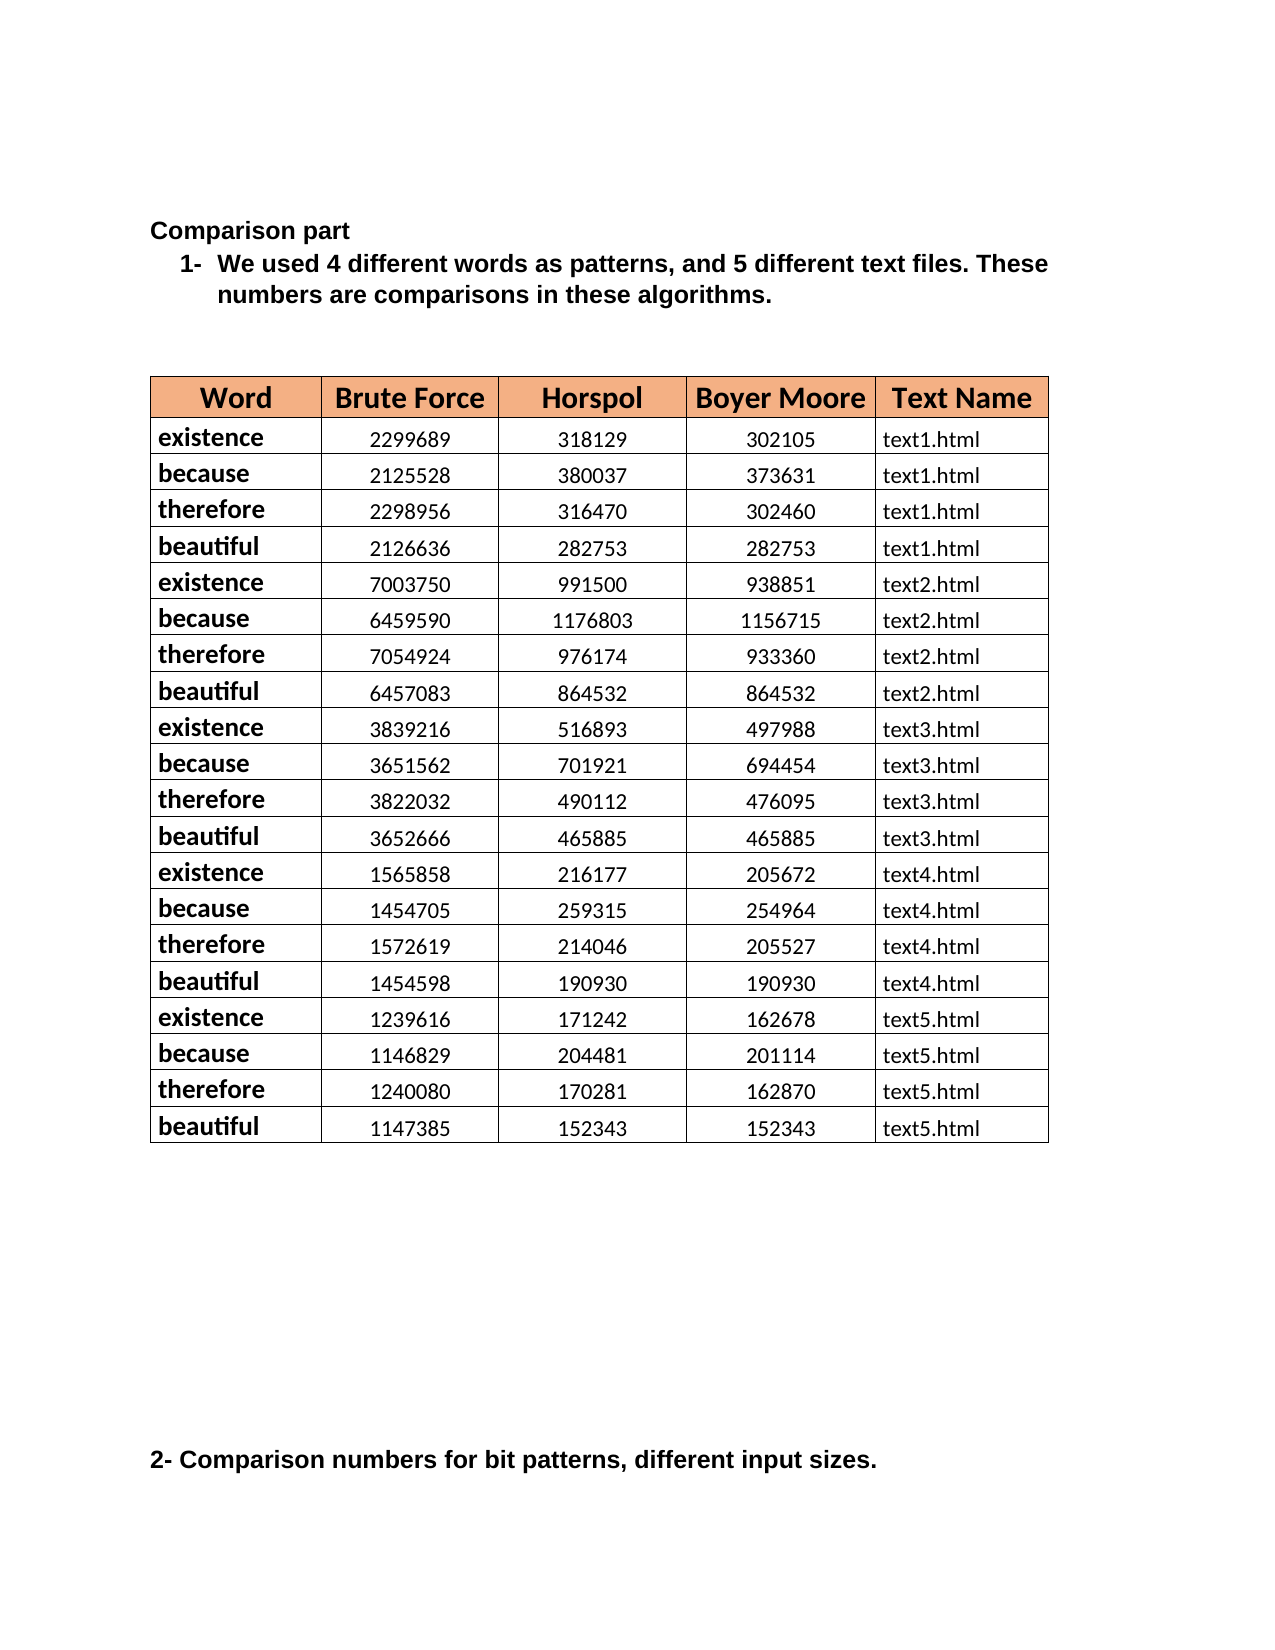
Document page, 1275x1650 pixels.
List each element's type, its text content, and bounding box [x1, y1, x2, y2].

table_cell existence [151, 853, 321, 888]
table_cell 465885 [499, 817, 686, 852]
table_cell 302105 [687, 418, 875, 453]
table_cell therefore [151, 635, 321, 671]
table_cell text4.html [876, 889, 1048, 924]
table_cell text1.html [876, 527, 1048, 562]
table_cell beautiful [151, 962, 321, 997]
table_header Brute Force [322, 377, 498, 417]
table_cell 476095 [687, 780, 875, 816]
table_cell 171242 [499, 998, 686, 1033]
table_cell text5.html [876, 1107, 1048, 1142]
table_cell 864532 [499, 672, 686, 707]
table_cell text5.html [876, 998, 1048, 1033]
table_cell 204481 [499, 1034, 686, 1069]
table_cell beautiful [151, 817, 321, 852]
table_cell 1239616 [322, 998, 498, 1033]
table_cell 7003750 [322, 563, 498, 598]
table_cell 162870 [687, 1070, 875, 1106]
table_cell text5.html [876, 1070, 1048, 1106]
table_cell 1454598 [322, 962, 498, 997]
table_cell because [151, 599, 321, 634]
table_cell 1176803 [499, 599, 686, 634]
table_cell existence [151, 563, 321, 598]
table_cell text2.html [876, 563, 1048, 598]
table_cell beautiful [151, 1107, 321, 1142]
table_cell 316470 [499, 490, 686, 526]
table_cell 2299689 [322, 418, 498, 453]
table_cell text3.html [876, 708, 1048, 743]
table_cell text2.html [876, 635, 1048, 671]
table_cell text4.html [876, 925, 1048, 961]
table_cell 214046 [499, 925, 686, 961]
table_cell 497988 [687, 708, 875, 743]
table_cell because [151, 889, 321, 924]
table_cell 976174 [499, 635, 686, 671]
table_cell 6457083 [322, 672, 498, 707]
table_cell 2125528 [322, 454, 498, 489]
table_cell existence [151, 998, 321, 1033]
table_cell 3652666 [322, 817, 498, 852]
table_cell 1147385 [322, 1107, 498, 1142]
table_cell 490112 [499, 780, 686, 816]
table_cell therefore [151, 925, 321, 961]
table_cell 3822032 [322, 780, 498, 816]
table_cell 1572619 [322, 925, 498, 961]
table_cell text1.html [876, 418, 1048, 453]
table_cell 3651562 [322, 744, 498, 779]
table_cell 465885 [687, 817, 875, 852]
table_cell beautiful [151, 672, 321, 707]
table_cell text4.html [876, 853, 1048, 888]
table_cell therefore [151, 780, 321, 816]
table_cell because [151, 454, 321, 489]
table_cell 991500 [499, 563, 686, 598]
table_cell text4.html [876, 962, 1048, 997]
table_cell 190930 [687, 962, 875, 997]
table_cell 205527 [687, 925, 875, 961]
table_cell existence [151, 418, 321, 453]
table_header Word [151, 377, 321, 417]
table_cell 2126636 [322, 527, 498, 562]
table_cell 162678 [687, 998, 875, 1033]
table_cell 938851 [687, 563, 875, 598]
table_cell existence [151, 708, 321, 743]
table_cell 190930 [499, 962, 686, 997]
table_cell text1.html [876, 490, 1048, 526]
list We used 4 different words as patterns, and 5 different text files. These numbers are comparisons in these algorithms. [179, 249, 1125, 309]
table_cell therefore [151, 490, 321, 526]
table_cell 282753 [687, 527, 875, 562]
table_cell 373631 [687, 454, 875, 489]
table_cell 1156715 [687, 599, 875, 634]
table_cell 282753 [499, 527, 686, 562]
table_cell 1146829 [322, 1034, 498, 1069]
table_cell 152343 [499, 1107, 686, 1142]
table_cell beautiful [151, 527, 321, 562]
table_cell 1240080 [322, 1070, 498, 1106]
table_cell text5.html [876, 1034, 1048, 1069]
table_cell text2.html [876, 599, 1048, 634]
table_cell text1.html [876, 454, 1048, 489]
table_cell 201114 [687, 1034, 875, 1069]
table_cell 933360 [687, 635, 875, 671]
table_header Text Name [876, 377, 1048, 417]
table_cell 216177 [499, 853, 686, 888]
table_cell 1454705 [322, 889, 498, 924]
table_header Boyer Moore [687, 377, 875, 417]
table_cell 254964 [687, 889, 875, 924]
text 2- Comparison numbers for bit patterns, different input sizes. [150, 1445, 1125, 1474]
table_cell therefore [151, 1070, 321, 1106]
table_cell 7054924 [322, 635, 498, 671]
table_cell text3.html [876, 780, 1048, 816]
table_cell text3.html [876, 817, 1048, 852]
table_header Horspol [499, 377, 686, 417]
table_cell 864532 [687, 672, 875, 707]
table_cell 516893 [499, 708, 686, 743]
table_cell 2298956 [322, 490, 498, 526]
table_cell because [151, 1034, 321, 1069]
table_cell 152343 [687, 1107, 875, 1142]
table_cell 6459590 [322, 599, 498, 634]
table_cell 205672 [687, 853, 875, 888]
text Comparison part [150, 216, 1125, 245]
table_cell 1565858 [322, 853, 498, 888]
table_cell 170281 [499, 1070, 686, 1106]
table_cell 318129 [499, 418, 686, 453]
table_cell 694454 [687, 744, 875, 779]
table_cell 3839216 [322, 708, 498, 743]
table_cell 701921 [499, 744, 686, 779]
table_cell because [151, 744, 321, 779]
table_cell 302460 [687, 490, 875, 526]
table_cell text3.html [876, 744, 1048, 779]
table_cell 380037 [499, 454, 686, 489]
table_cell text2.html [876, 672, 1048, 707]
table_cell 259315 [499, 889, 686, 924]
